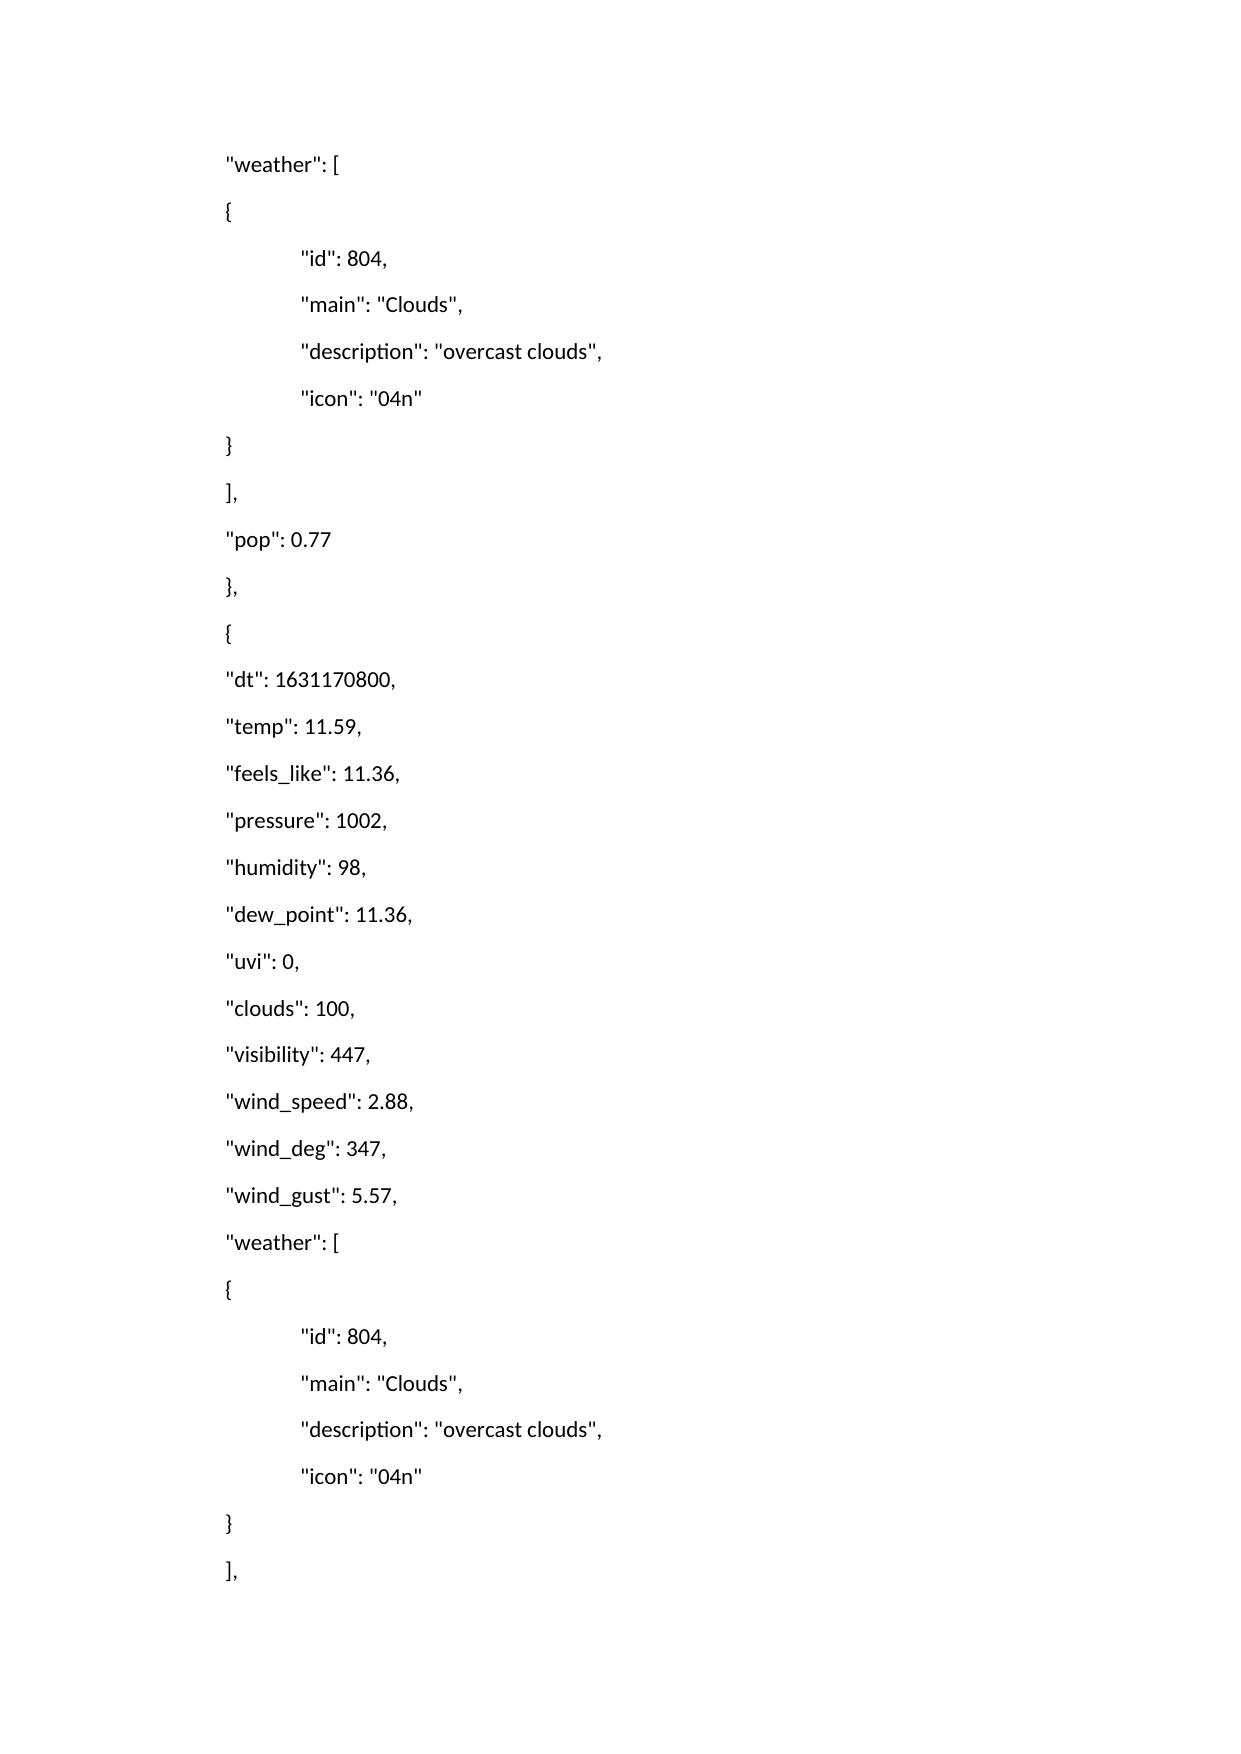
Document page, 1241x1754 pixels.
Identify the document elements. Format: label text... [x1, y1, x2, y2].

text } [150, 431, 1090, 459]
text "feels_like": 11.36, [150, 759, 1090, 787]
text "weather": [ [150, 1228, 1090, 1256]
text { [150, 619, 1090, 647]
text "wind_speed": 2.88, [150, 1087, 1090, 1116]
text { [150, 197, 1090, 225]
text "description": "overcast clouds", [150, 337, 1090, 366]
text "pressure": 1002, [150, 806, 1090, 834]
text ], [150, 1556, 1090, 1584]
text "visibility": 447, [150, 1041, 1090, 1069]
text "description": "overcast clouds", [150, 1416, 1090, 1444]
text "temp": 11.59, [150, 712, 1090, 741]
text "icon": "04n" [150, 1462, 1090, 1491]
text }, [150, 572, 1090, 600]
text { [150, 1275, 1090, 1303]
text "main": "Clouds", [150, 291, 1090, 319]
text "dew_point": 11.36, [150, 900, 1090, 928]
text "id": 804, [150, 1322, 1090, 1350]
text "weather": [ [150, 150, 1090, 178]
text "humidity": 98, [150, 853, 1090, 881]
text "wind_gust": 5.57, [150, 1181, 1090, 1209]
text "wind_deg": 347, [150, 1134, 1090, 1162]
text "clouds": 100, [150, 994, 1090, 1022]
text "uvi": 0, [150, 947, 1090, 975]
text "id": 804, [150, 244, 1090, 272]
text "main": "Clouds", [150, 1369, 1090, 1397]
text "icon": "04n" [150, 384, 1090, 412]
text "dt": 1631170800, [150, 666, 1090, 694]
text "pop": 0.77 [150, 525, 1090, 553]
text } [150, 1509, 1090, 1537]
text ], [150, 478, 1090, 506]
